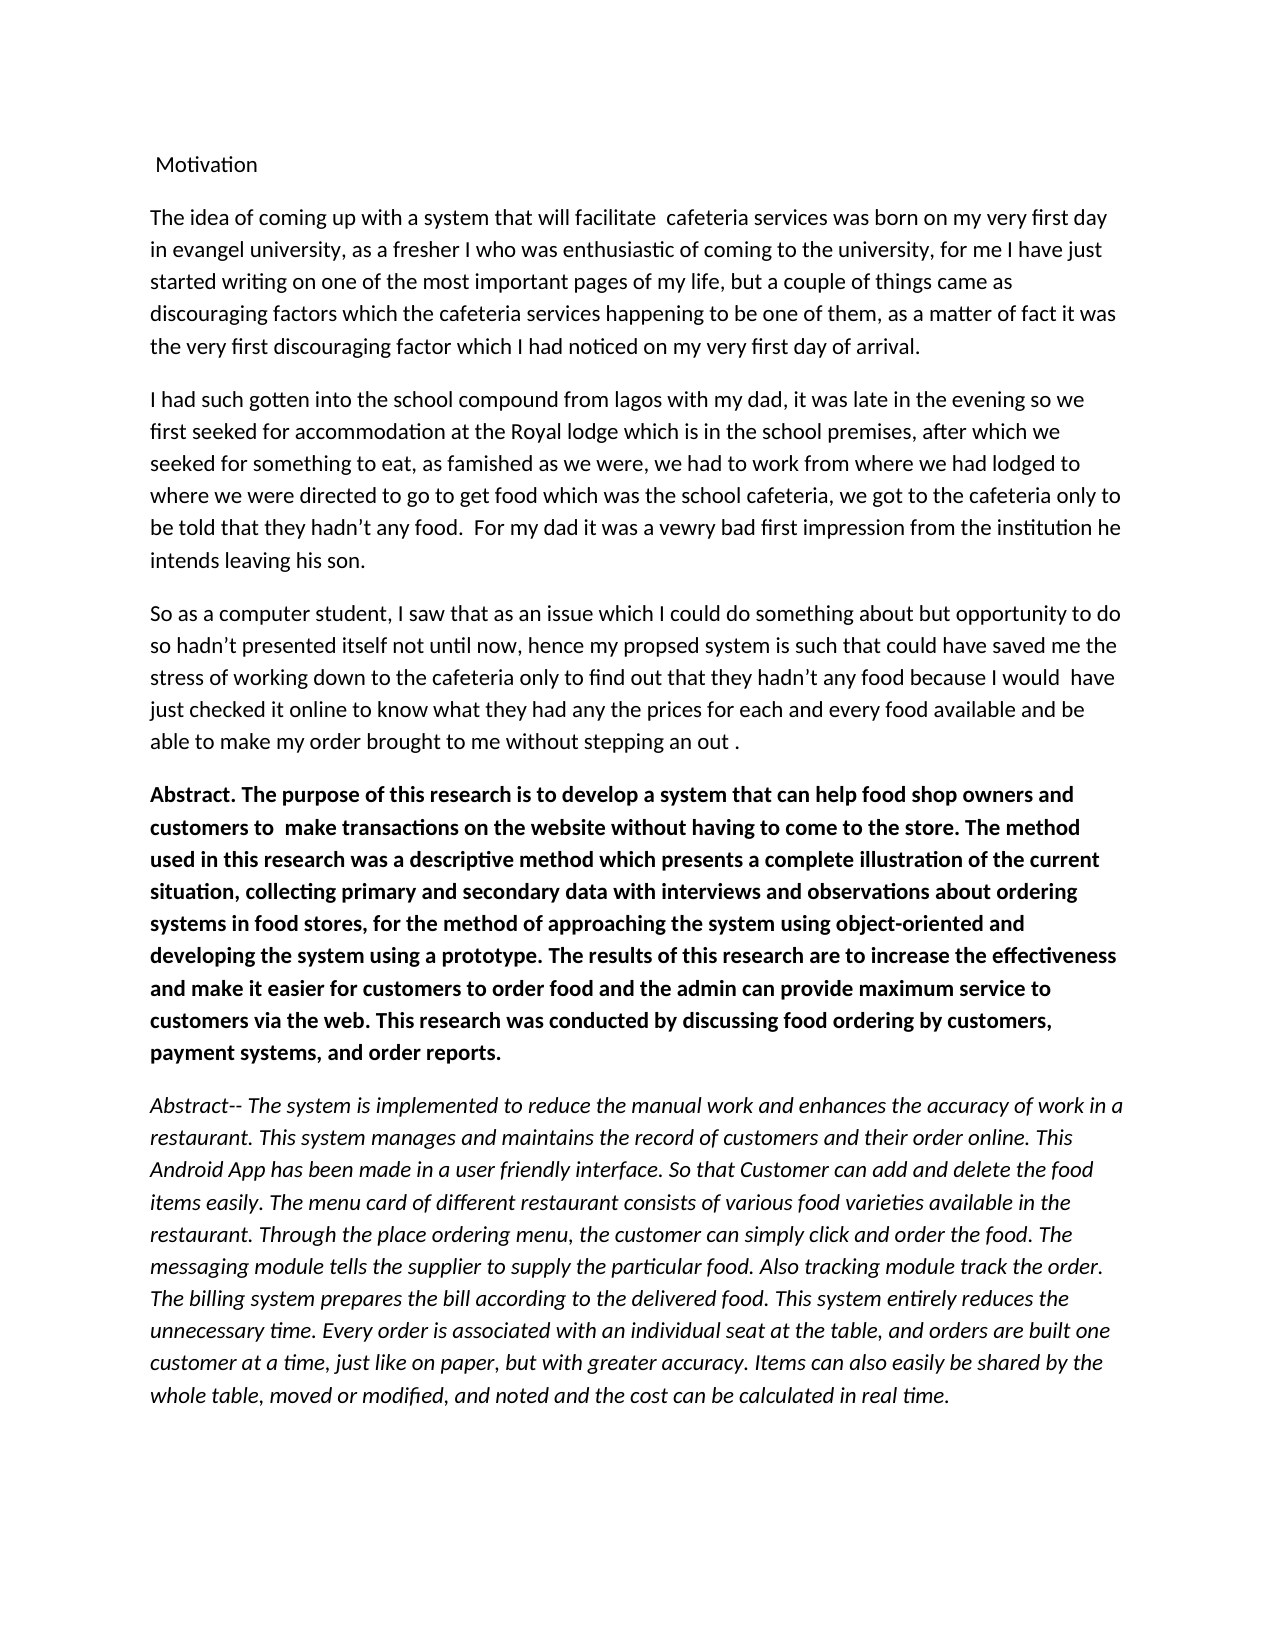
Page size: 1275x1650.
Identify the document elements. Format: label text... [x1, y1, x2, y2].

text The idea of coming up with a system that will facilitate cafeteria services was born on my very first day in evangel university, as a fresher I who was enthusiastic of coming to the university, for me I have just started writing on one of the most important pages of my life, but a couple of things came as discouraging factors which the cafeteria services happening to be one of them, as a matter of fact it was the very first discouraging factor which I had noticed on my very first day of arrival. [150, 203, 1125, 360]
text I had such gotten into the school compound from lagos with my dad, it was late in the evening so we first seeked for accommodation at the Royal lodge which is in the school premises, after which we seeked for something to eat, as famished as we were, we had to work from where we had lodged to where we were directed to go to get food which was the school cafeteria, we got to the cafeteria only to be told that they hadn’t any food. For my dad it was a vewry bad first impression from the institution he intends leaving his son. [150, 385, 1125, 574]
text Motivation [150, 150, 1125, 178]
text So as a computer student, I saw that as an issue which I could do something about but opportunity to do so hadn’t presented itself not until now, hence my propsed system is such that could have saved me the stress of working down to the cafeteria only to find out that they hadn’t any food because I would have just checked it online to know what they had any the prices for each and every food available and be able to make my order brought to me without stepping an out . [150, 599, 1125, 756]
text Abstract. The purpose of this research is to develop a system that can help food shop owners and customers to make transactions on the website without having to come to the store. The method used in this research was a descriptive method which presents a complete illustration of the current situation, collecting primary and secondary data with interviews and observations about ordering systems in food stores, for the method of approaching the system using object-oriented and developing the system using a prototype. The results of this research are to increase the effectiveness and make it easier for customers to order food and the admin can provide maximum service to customers via the web. This research was conducted by discussing food ordering by customers, payment systems, and order reports. [150, 781, 1125, 1066]
text Abstract-- The system is implemented to reduce the manual work and enhances the accuracy of work in a restaurant. This system manages and maintains the record of customers and their order online. This Android App has been made in a user friendly interface. So that Customer can add and delete the food items easily. The menu card of different restaurant consists of various food varieties available in the restaurant. Through the place ordering menu, the customer can simply click and order the food. The messaging module tells the supplier to supply the particular food. Also tracking module track the order. The billing system prepares the bill according to the delivered food. This system entirely reduces the unnecessary time. Every order is associated with an individual seat at the table, and orders are built one customer at a time, just like on paper, but with greater accuracy. Items can also easily be shared by the whole table, moved or modified, and noted and the cost can be calculated in real time. [150, 1091, 1125, 1409]
